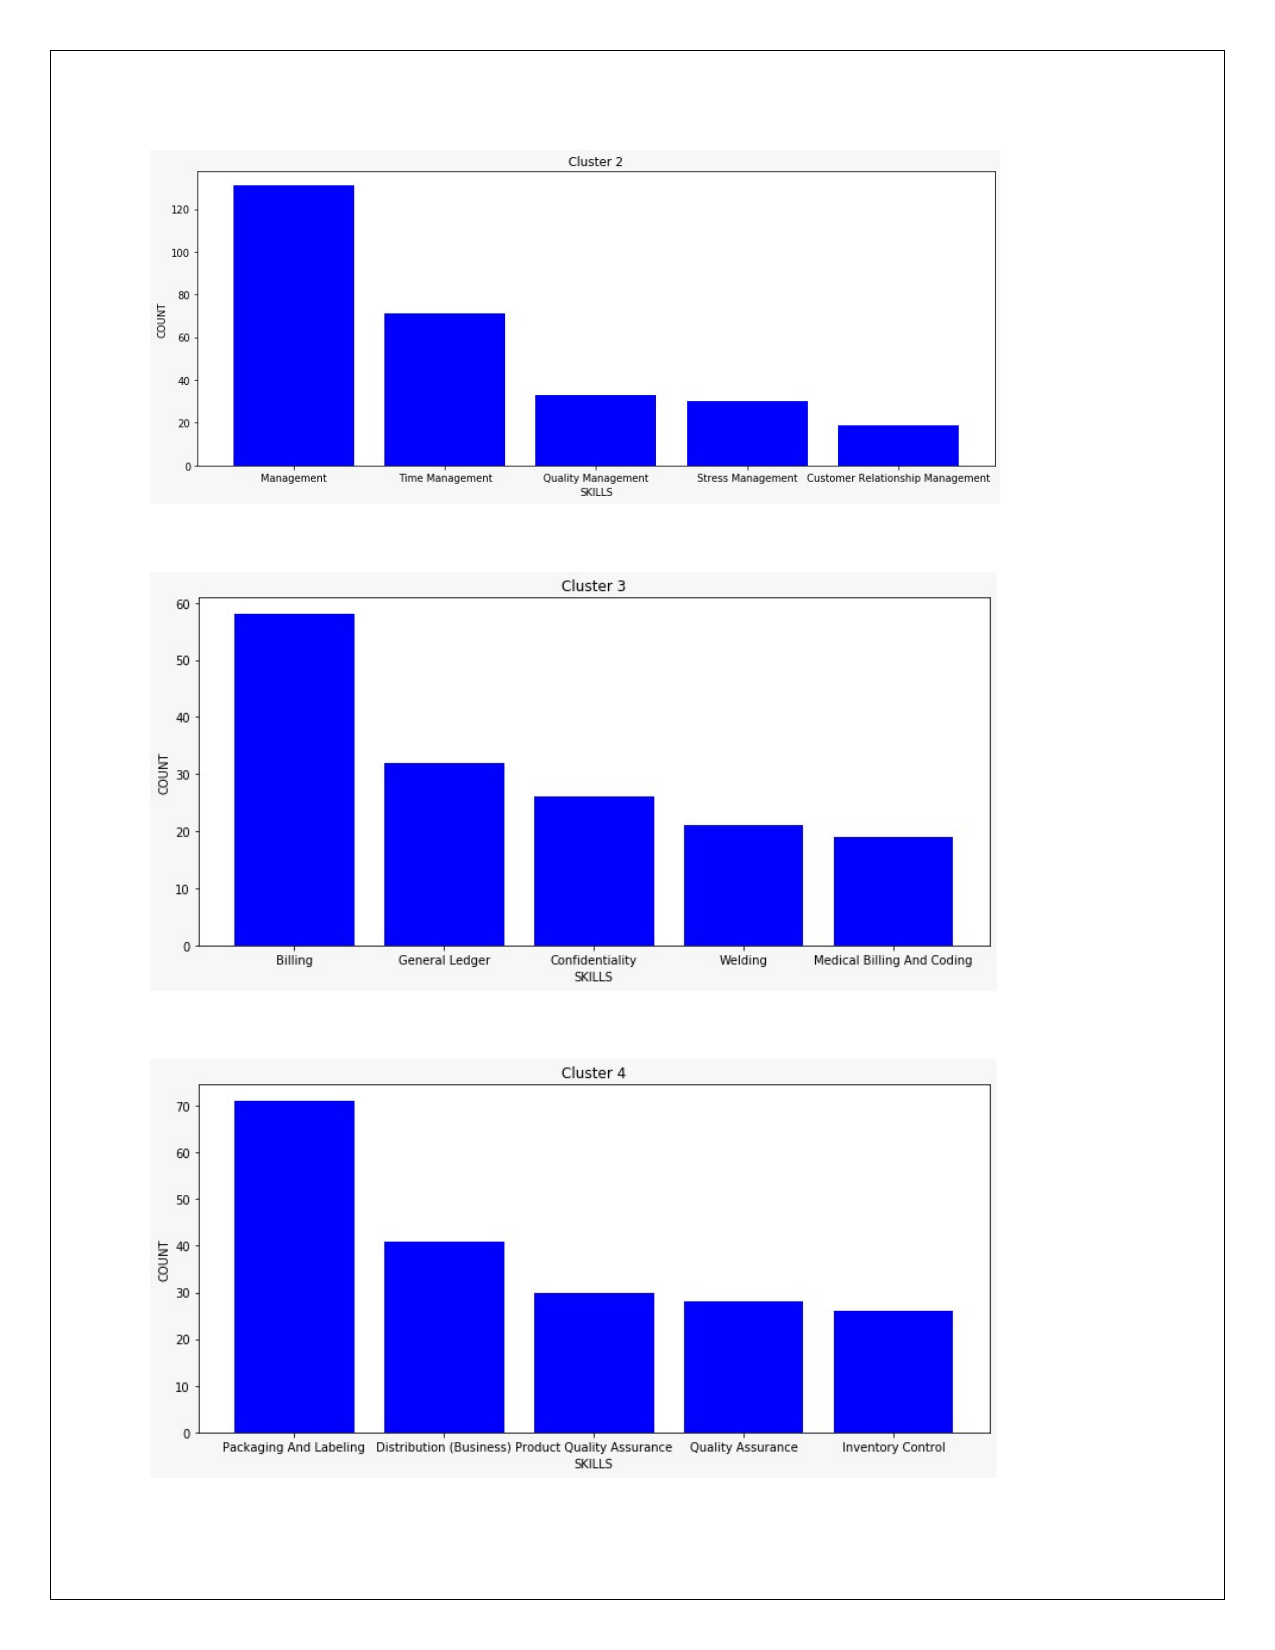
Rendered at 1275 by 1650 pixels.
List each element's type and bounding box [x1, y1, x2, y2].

picture [150, 572, 997, 991]
picture [150, 1059, 997, 1478]
picture [150, 150, 1001, 504]
